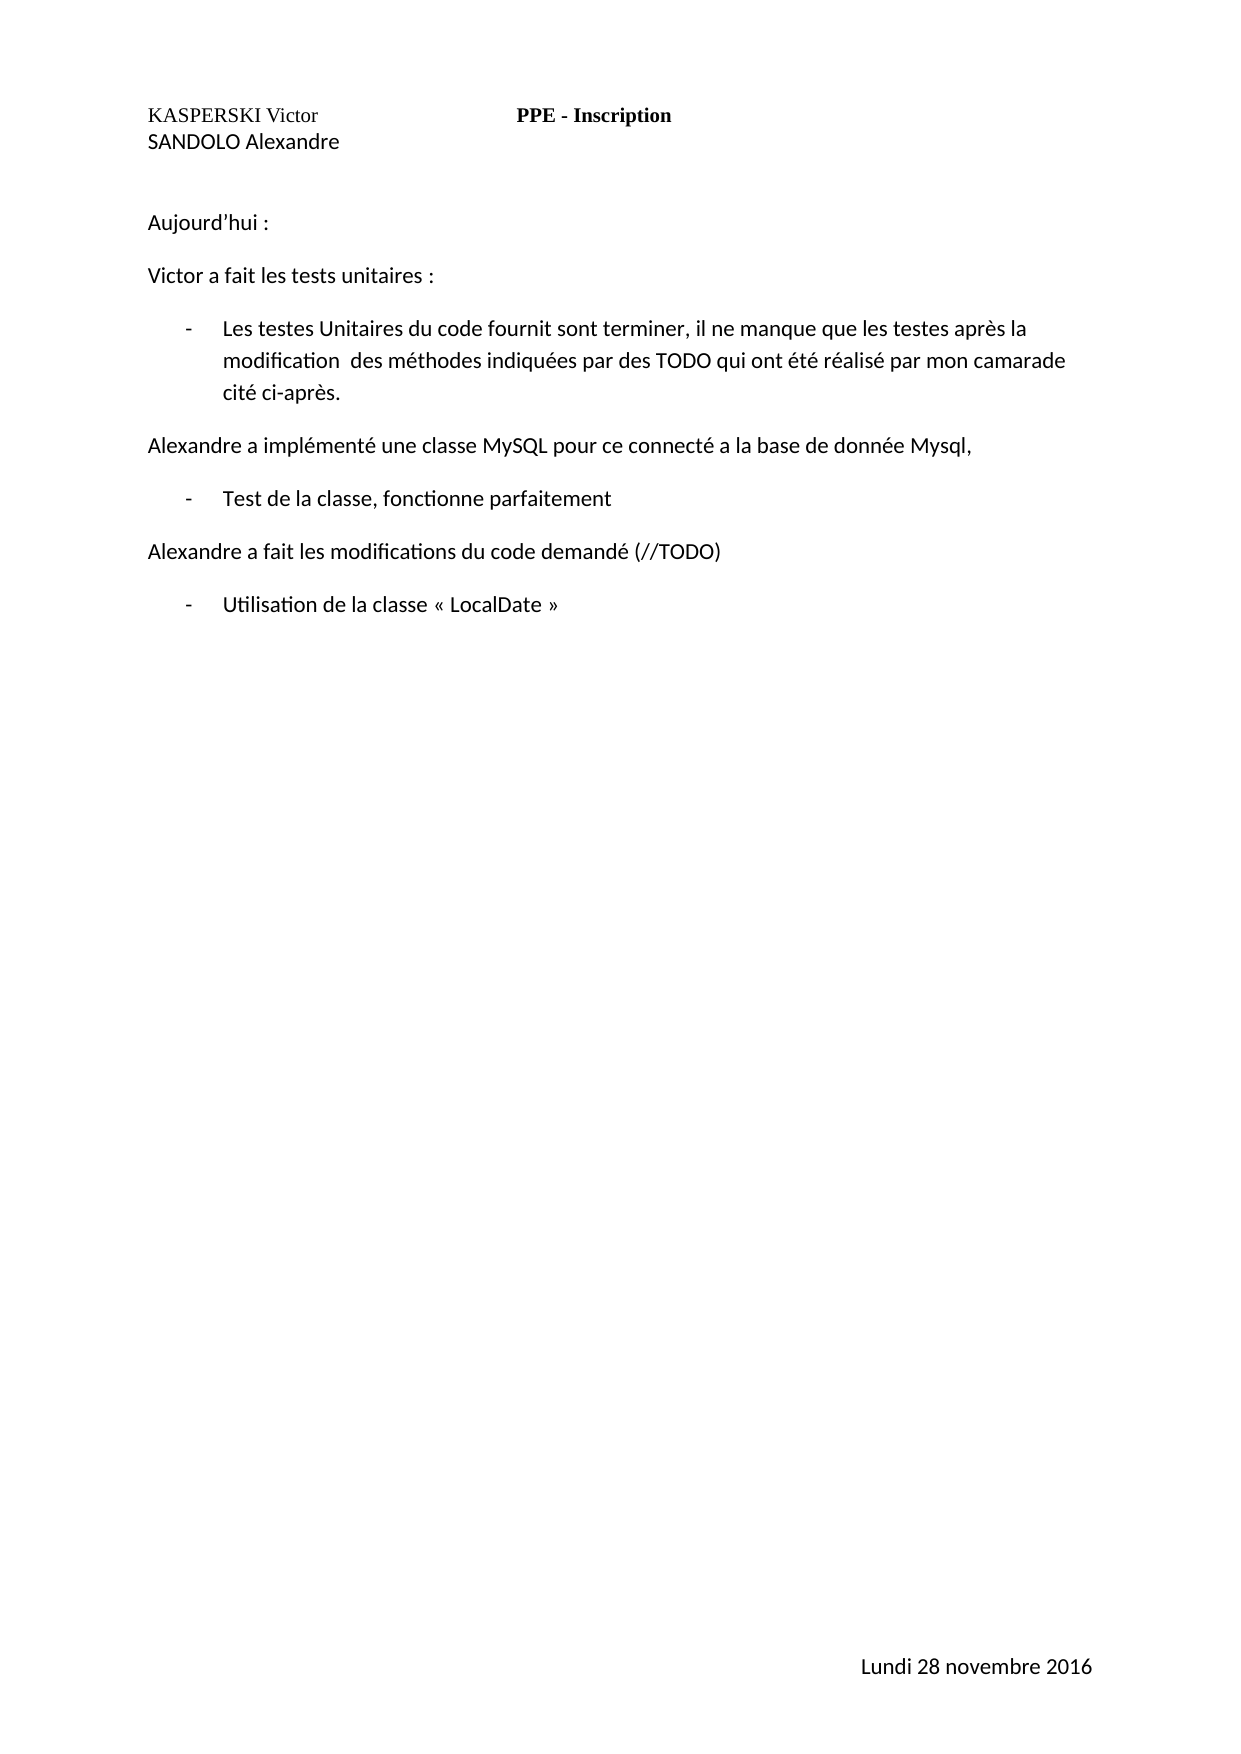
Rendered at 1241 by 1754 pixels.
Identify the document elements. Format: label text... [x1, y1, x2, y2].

list Test de la classe, fonctionne parfaitement [185, 484, 1093, 512]
text Aujourd’hui : [148, 208, 1093, 236]
text Alexandre a fait les modifications du code demandé (//TODO) [148, 537, 1093, 566]
list Utilisation de la classe « LocalDate » [185, 591, 1093, 618]
text Alexandre a implémenté une classe MySQL pour ce connecté a la base de donnée Mysql, [148, 431, 1093, 459]
list Les testes Unitaires du code fournit sont terminer, il ne manque que les testes après la modification des méthodes indiquées par des TODO qui ont été réalisé par mon camarade cité ci-après. [185, 314, 1093, 406]
text Victor a fait les tests unitaires : [148, 261, 1093, 289]
